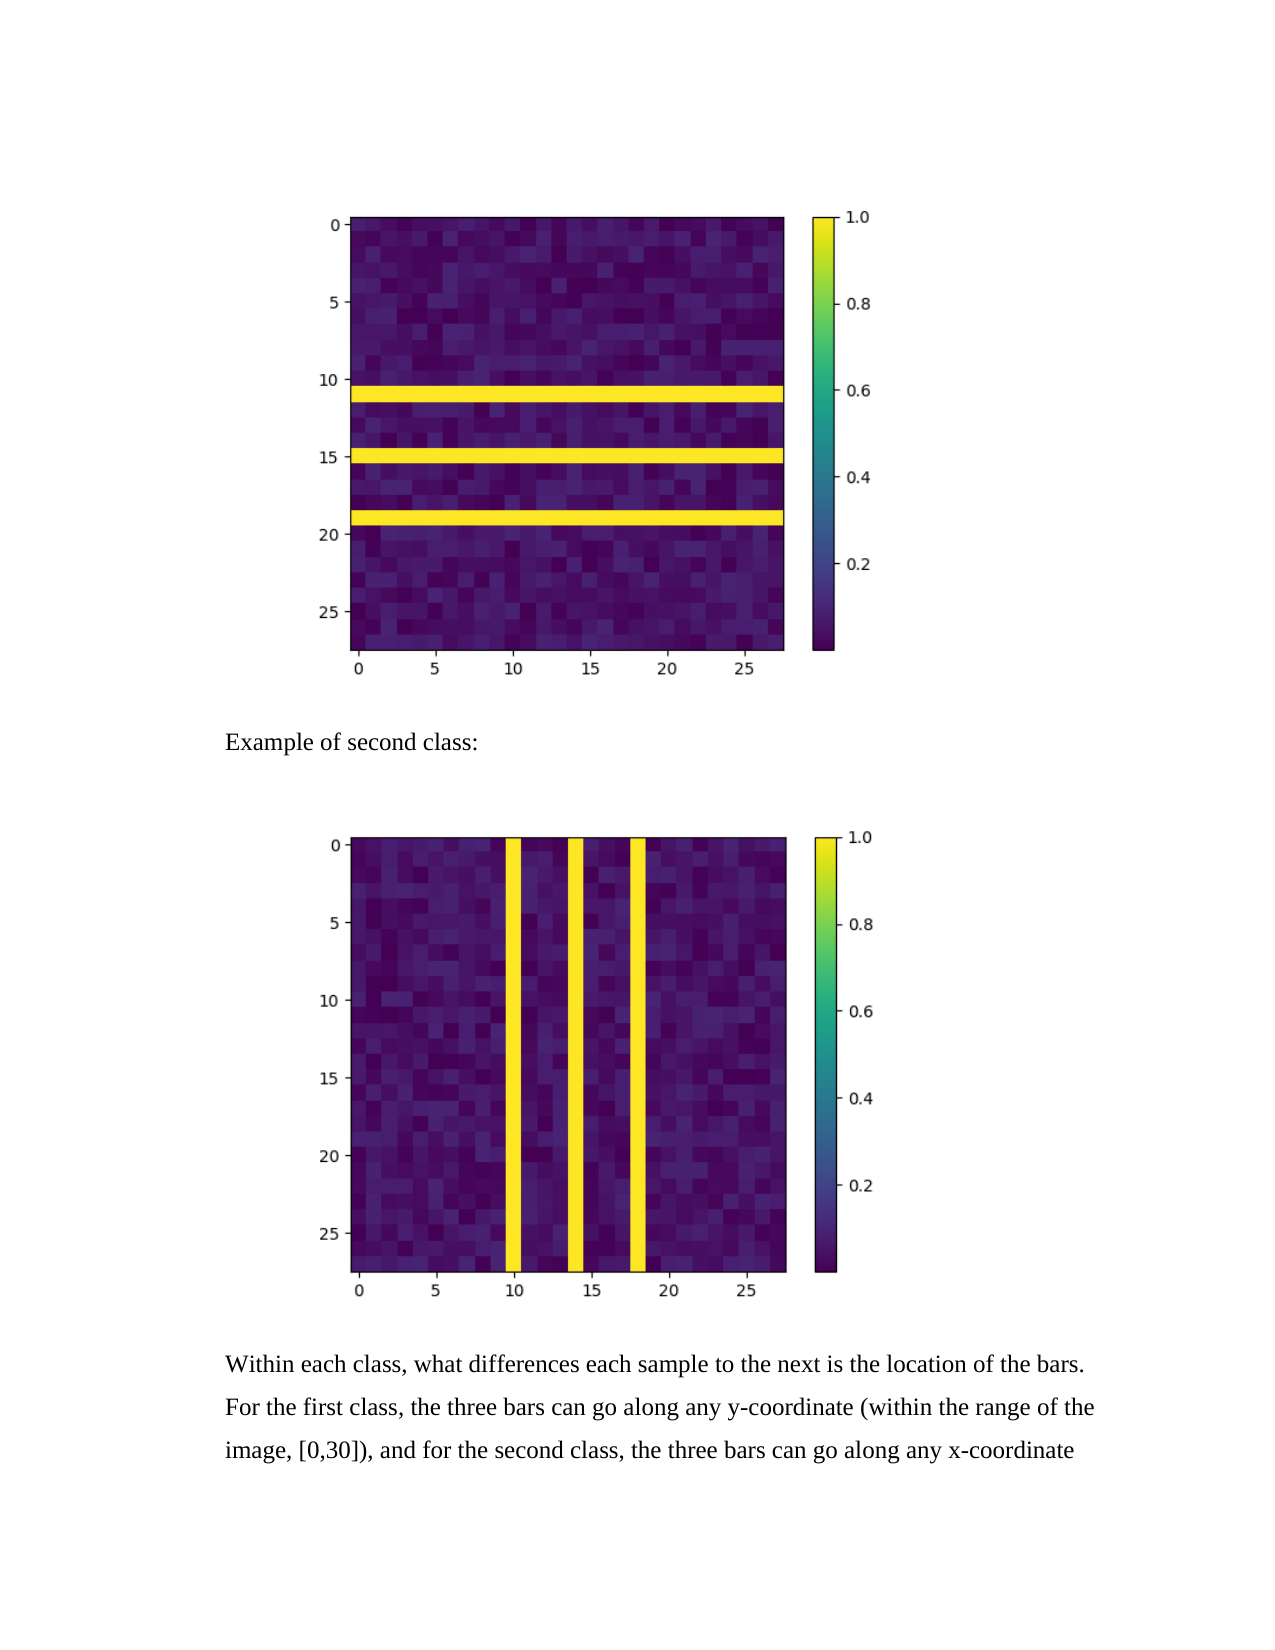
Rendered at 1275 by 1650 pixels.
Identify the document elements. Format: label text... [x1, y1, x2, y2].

picture [225, 769, 977, 1334]
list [225, 1349, 1125, 1464]
list Example of second class: [225, 727, 1125, 755]
picture [225, 150, 974, 712]
